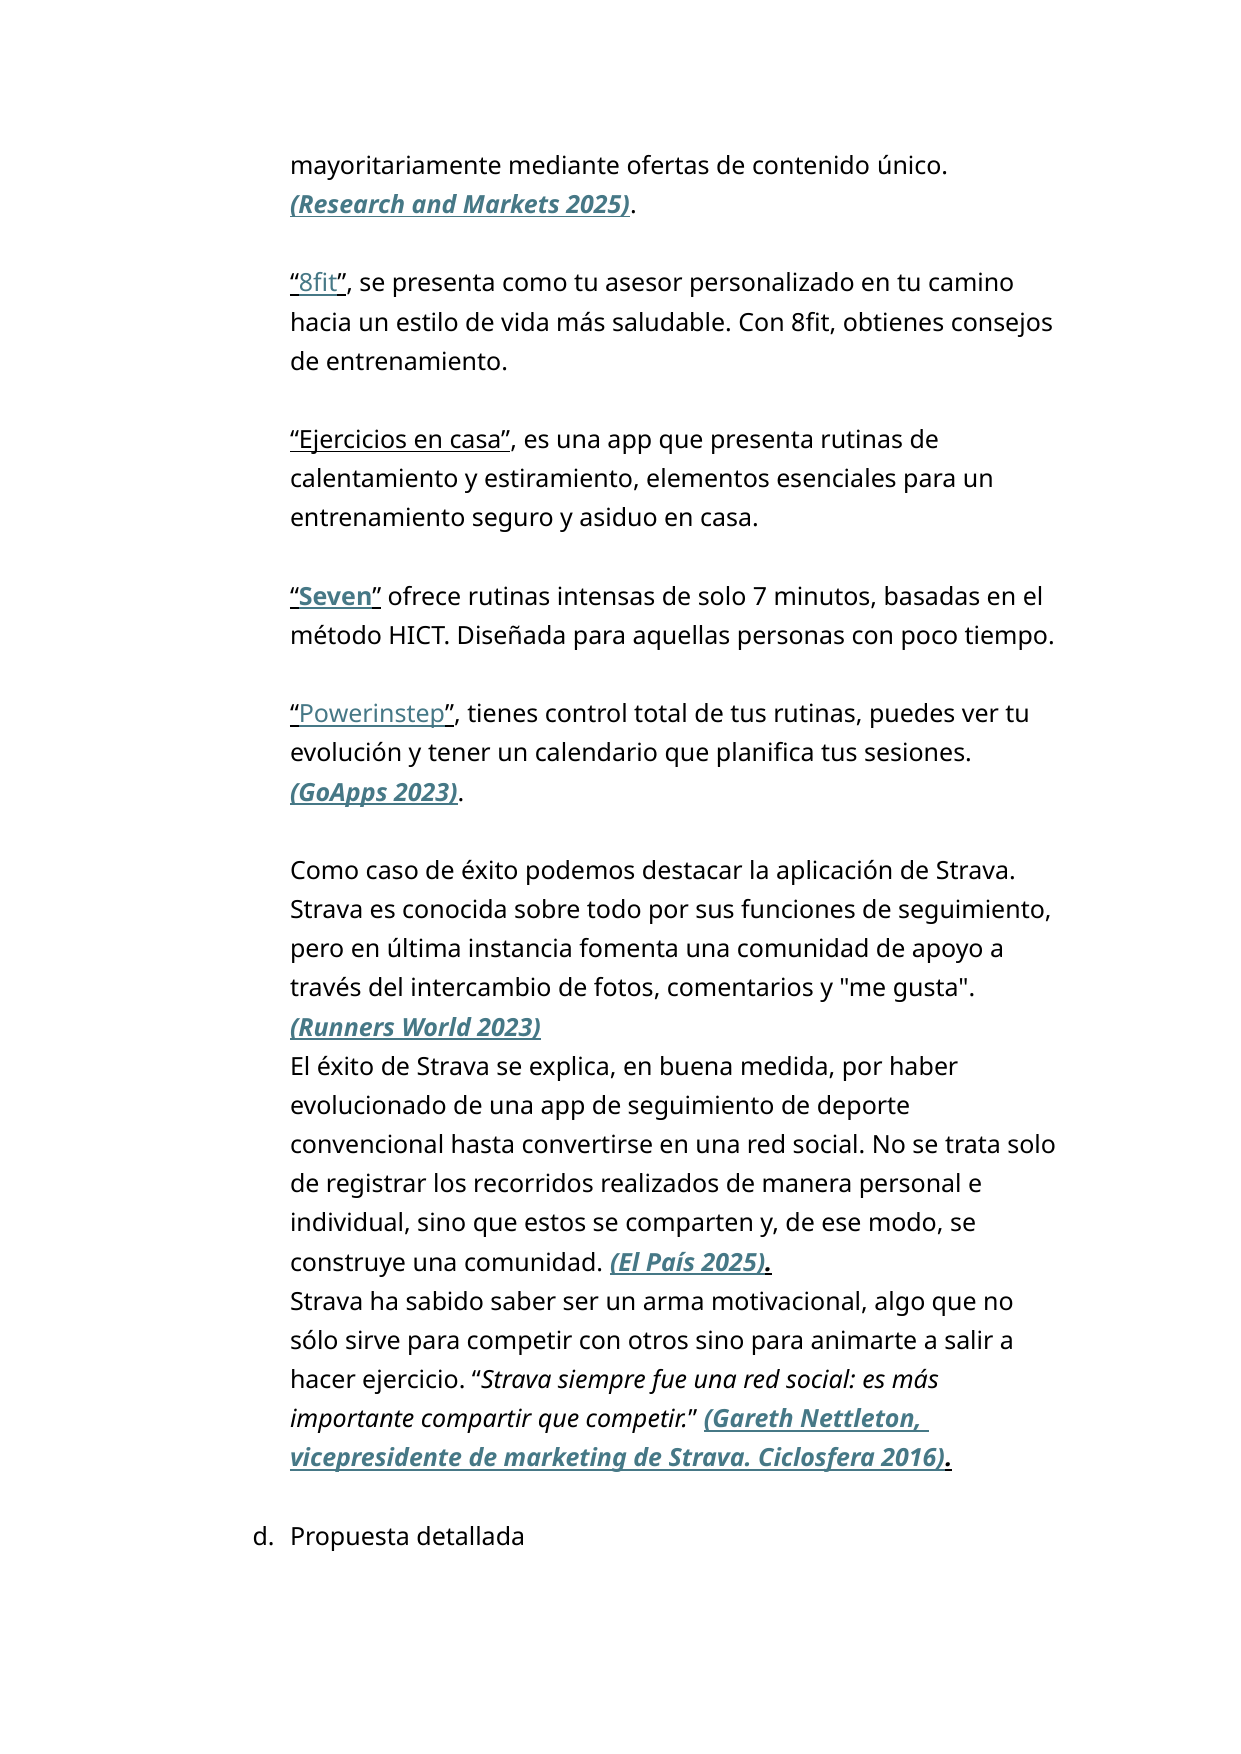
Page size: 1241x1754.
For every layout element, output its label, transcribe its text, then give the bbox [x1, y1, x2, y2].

list “Powerinstep”, tienes control total de tus rutinas, puedes ver tu evolución y tener un calendario que planifica tus sesiones.(GoApps 2023). [290, 696, 1063, 808]
list Strava ha sabido saber ser un arma motivacional, algo que no sólo sirve para competir con otros sino para animarte a salir a hacer ejercicio. “Strava siempre fue una red social: es más importante compartir que competir.” (Gareth Nettleton, vicepresidente de marketing de Strava. Ciclosfera 2016). [290, 1283, 1063, 1474]
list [290, 148, 1063, 221]
list Como caso de éxito podemos destacar la aplicación de Strava. [290, 853, 1063, 887]
list Propuesta detallada [252, 1518, 1063, 1552]
list “Seven” ofrece rutinas intensas de solo 7 minutos, basadas en el método HICT. Diseñada para aquellas personas con poco tiempo. [290, 539, 1063, 652]
list “Ejercicios en casa”, es una app que presenta rutinas de calentamiento y estiramiento, elementos esenciales para un entrenamiento seguro y asiduo en casa. [290, 422, 1063, 534]
list Strava es conocida sobre todo por sus funciones de seguimiento, pero en última instancia fomenta una comunidad de apoyo a través del intercambio de fotos, comentarios y "me gusta". (Runners World 2023) El éxito de Strava se explica, en buena medida, por haber evolucionado de una app de seguimiento de deporte convencional hasta convertirse en una red social. No se trata solo de registrar los recorridos realizados de manera personal e individual, sino que estos se comparten y, de ese modo, se construye una comunidad. (El País 2025). [290, 892, 1063, 1278]
list “8fit”, se presenta como tu asesor personalizado en tu camino hacia un estilo de vida más saludable. Con 8fit, obtienes consejos de entrenamiento. [290, 265, 1063, 377]
